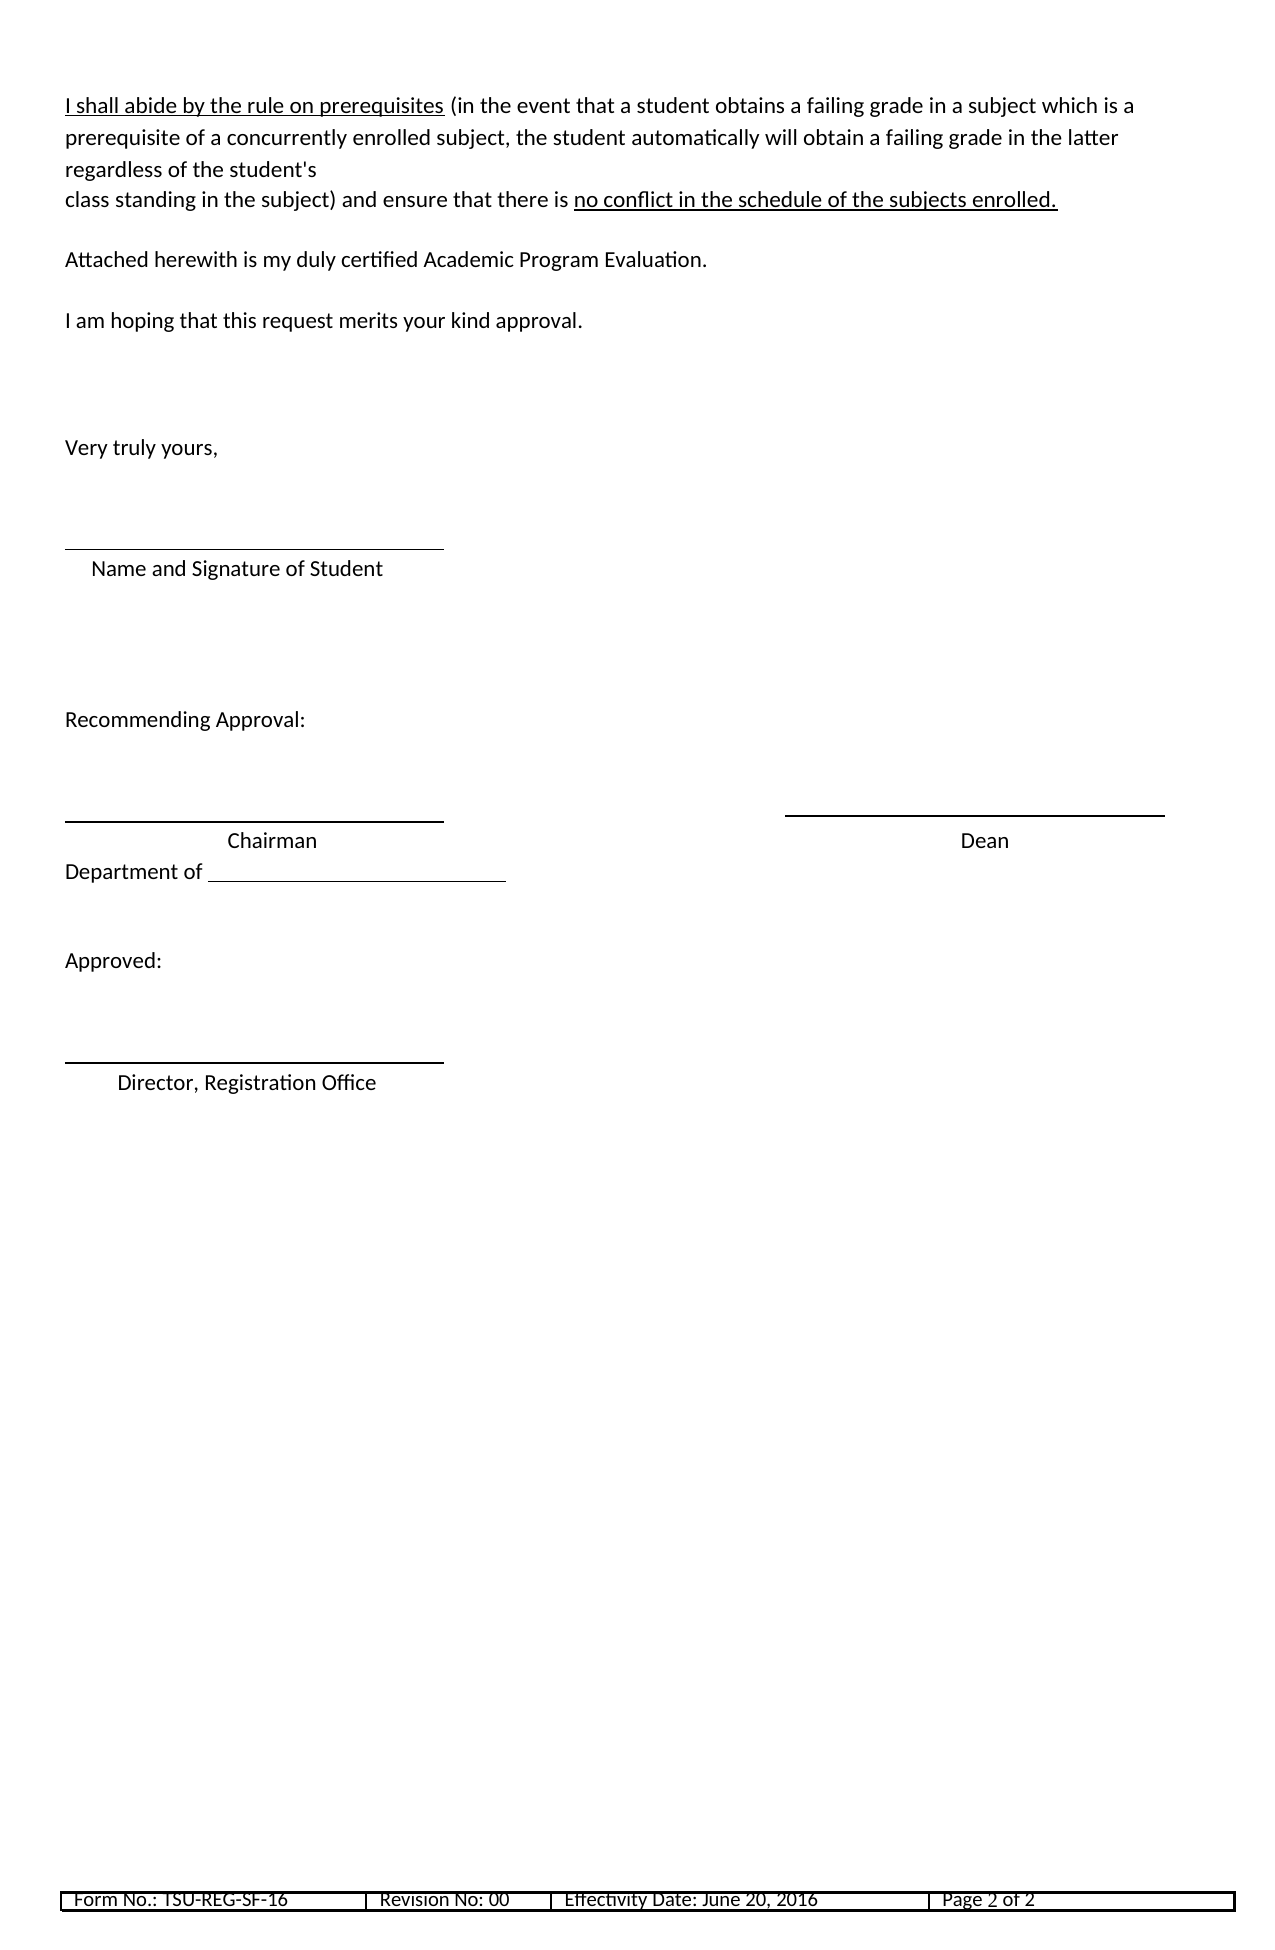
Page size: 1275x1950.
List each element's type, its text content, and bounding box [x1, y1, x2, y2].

text Director, Registration Office [117, 1068, 1248, 1096]
text Recommending Approval: [65, 705, 1248, 733]
text Attached herewith is my duly certified Academic Program Evaluation. I am hoping that this request merits your kind approval. [65, 246, 717, 334]
text Chairman Dean [227, 826, 1248, 854]
text Name and Signature of Student [91, 554, 1248, 582]
text Very truly yours, [65, 433, 1248, 461]
text Approved: [65, 947, 1248, 974]
text Department of [65, 857, 1248, 885]
text I shall abide by the rule on prerequisites (in the event that a student obtains a failing grade in a subject which is a prerequisite of a concurrently enrolled subject, the student automatically will obtain a failing grade in the latter regardless of the student's [65, 91, 1214, 183]
text class standing in the subject) and ensure that there is no conflict in the schedule of the subjects enrolled. [65, 187, 1248, 212]
